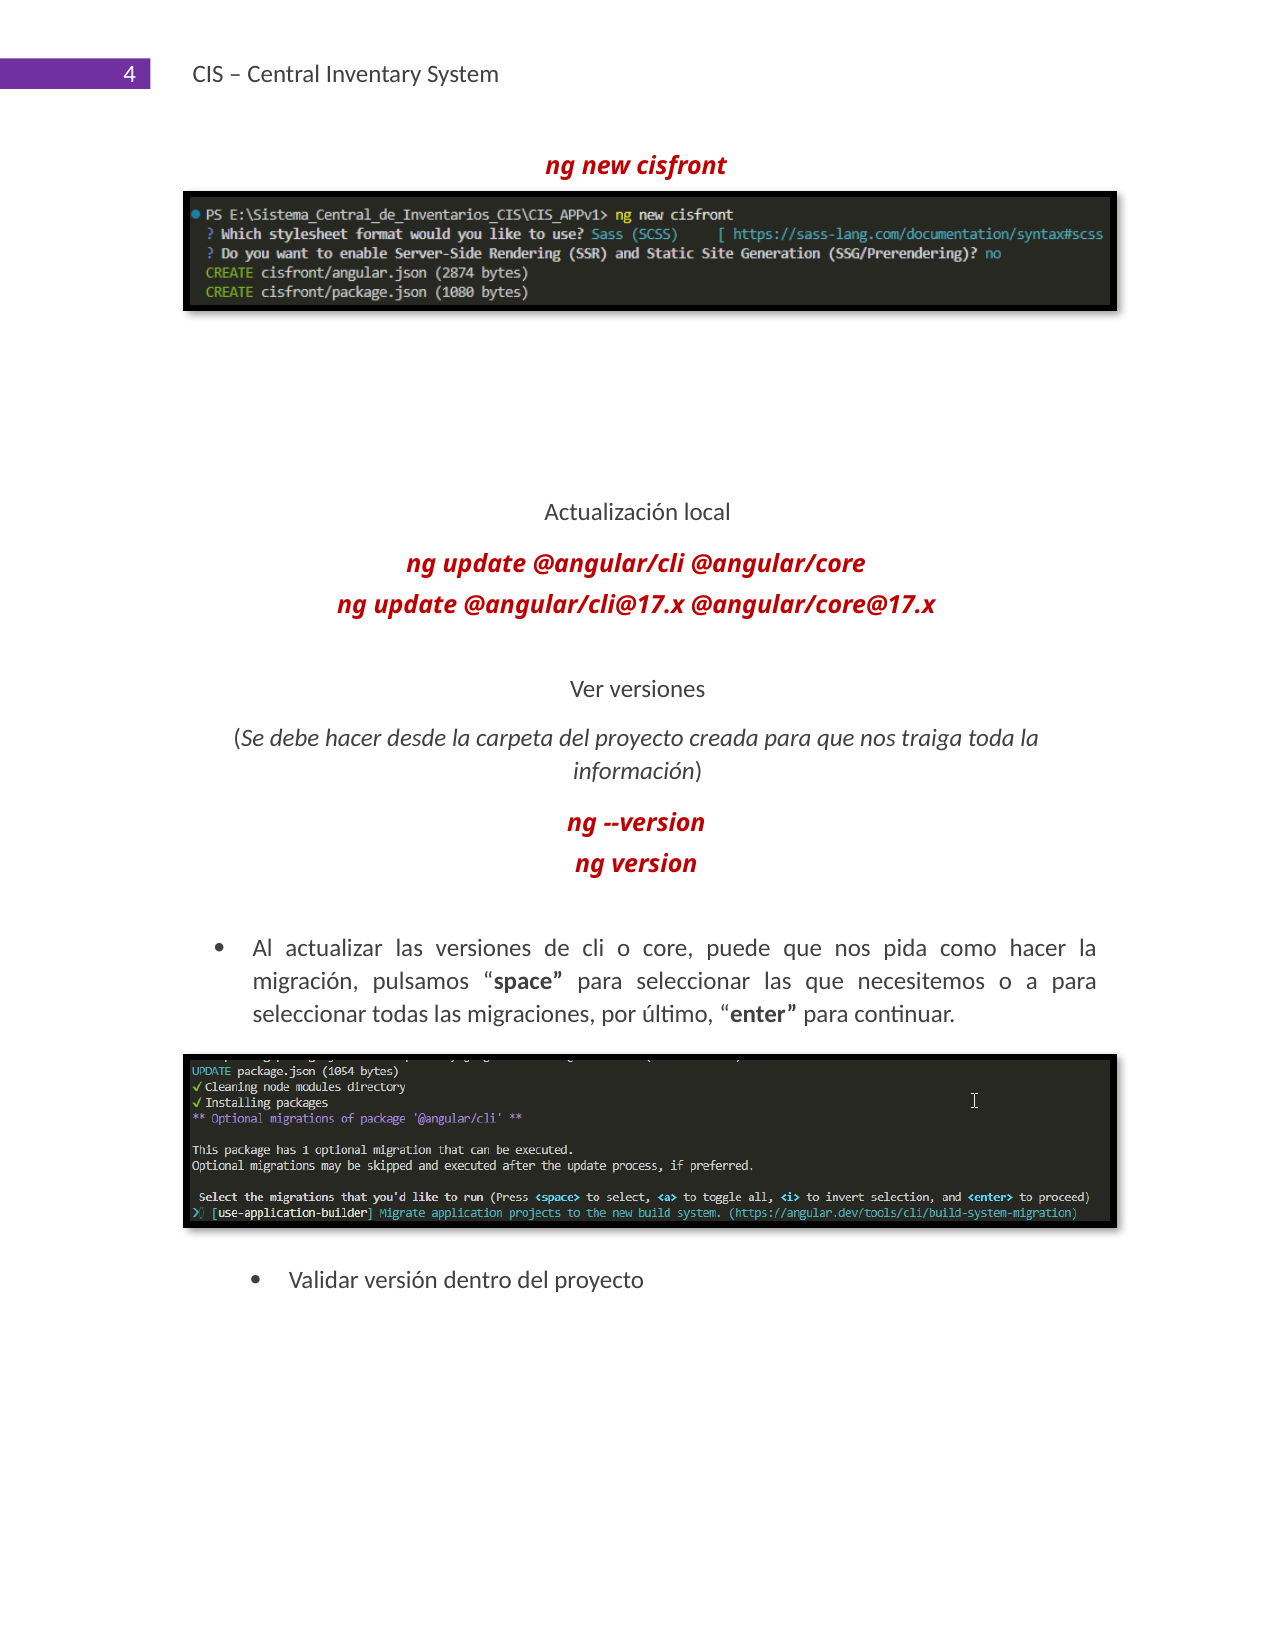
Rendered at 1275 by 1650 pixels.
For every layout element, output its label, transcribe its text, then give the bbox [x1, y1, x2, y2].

text (Se debe hacer desde la carpeta del proyecto creada para que nos traiga toda la información) [177, 722, 1098, 786]
text Actualización local [177, 496, 1098, 527]
subtitle ng new cisfront [177, 148, 1098, 182]
text Ver versiones [177, 673, 1098, 703]
picture [190, 197, 1110, 305]
list Validar versión dentro del proyecto [251, 1264, 1098, 1294]
subtitle ng version [177, 846, 1098, 880]
subtitle ng update @angular/cli @angular/core [177, 546, 1098, 580]
list Al actualizar las versiones de cli o core, puede que nos pida como hacer la migración, pulsamos “space” para seleccionar las que necesitemos o a para seleccionar todas las migraciones, por último, “enter” para continuar. [215, 932, 1098, 1029]
picture [190, 1060, 1110, 1221]
subtitle ng update @angular/cli@17.x @angular/core@17.x [177, 587, 1098, 621]
subtitle ng --version [177, 805, 1098, 839]
